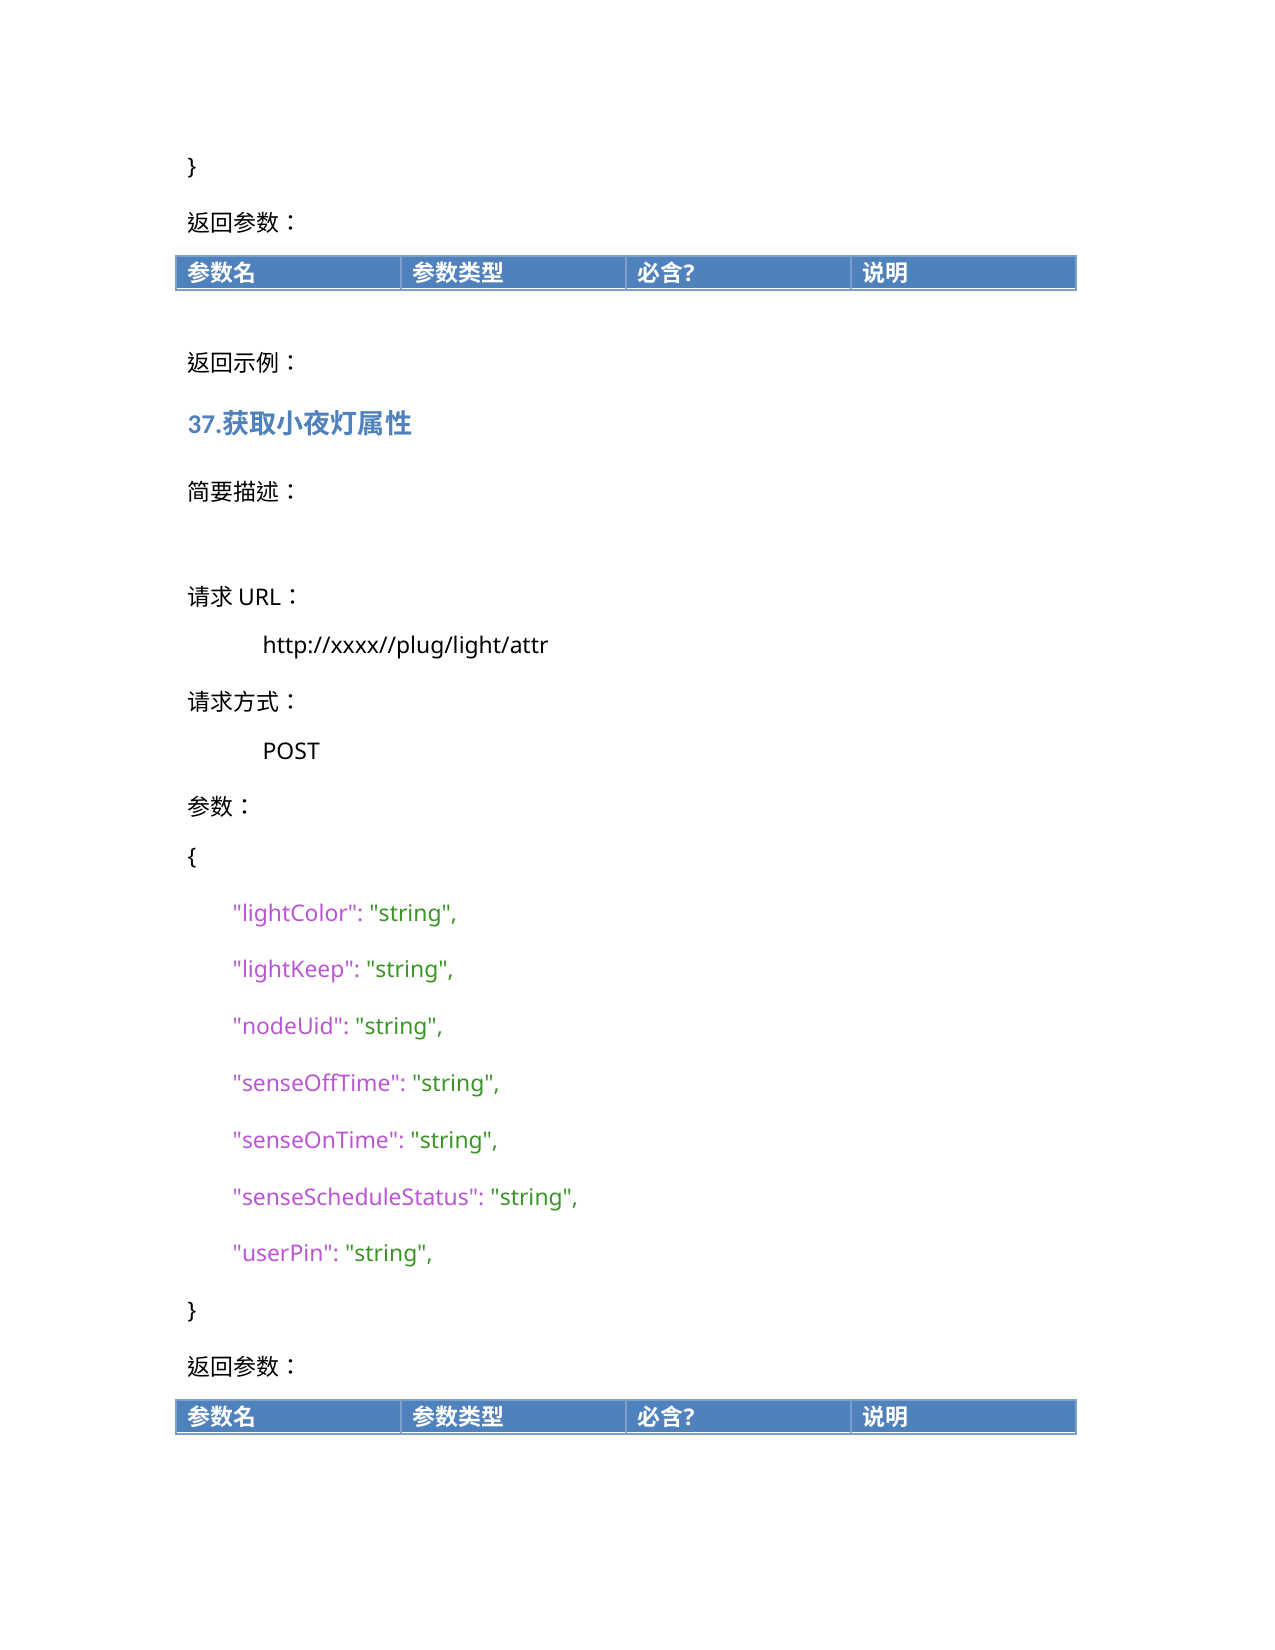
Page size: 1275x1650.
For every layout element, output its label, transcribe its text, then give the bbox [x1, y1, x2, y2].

table_header 说明 [852, 1401, 1075, 1432]
text "lightColor": "string", [187, 897, 1087, 928]
table_header 参数类型 [402, 1401, 625, 1432]
table_header 参数名 [177, 1401, 400, 1432]
list POST [262, 734, 1087, 766]
text 请求URL： [187, 581, 1087, 612]
text "senseOffTime": "string", [187, 1067, 1087, 1098]
table_header 必含? [627, 257, 850, 288]
text "senseScheduleStatus": "string", [187, 1180, 1087, 1212]
text 返回参数： [187, 207, 1087, 238]
table_header 说明 [852, 257, 1075, 288]
table_header 参数名 [177, 257, 400, 288]
text 返回参数： [187, 1351, 1087, 1382]
text { [187, 840, 1087, 871]
subtitle 37.获取小夜灯属性 [187, 404, 1087, 441]
text } [187, 1294, 1087, 1325]
text 简要描述： [187, 476, 1087, 507]
text "userPin": "string", [187, 1237, 1087, 1268]
table_header 参数类型 [402, 257, 625, 288]
text 参数： [187, 791, 1087, 823]
text } [187, 150, 1087, 181]
text 请求方式： [187, 686, 1087, 717]
text "nodeUid": "string", [187, 1010, 1087, 1041]
list http://xxxx//plug/light/attr [262, 629, 1087, 661]
table_header 必含? [627, 1401, 850, 1432]
text "lightKeep": "string", [187, 953, 1087, 984]
text "senseOnTime": "string", [187, 1124, 1087, 1155]
text 返回示例： [187, 347, 1087, 379]
